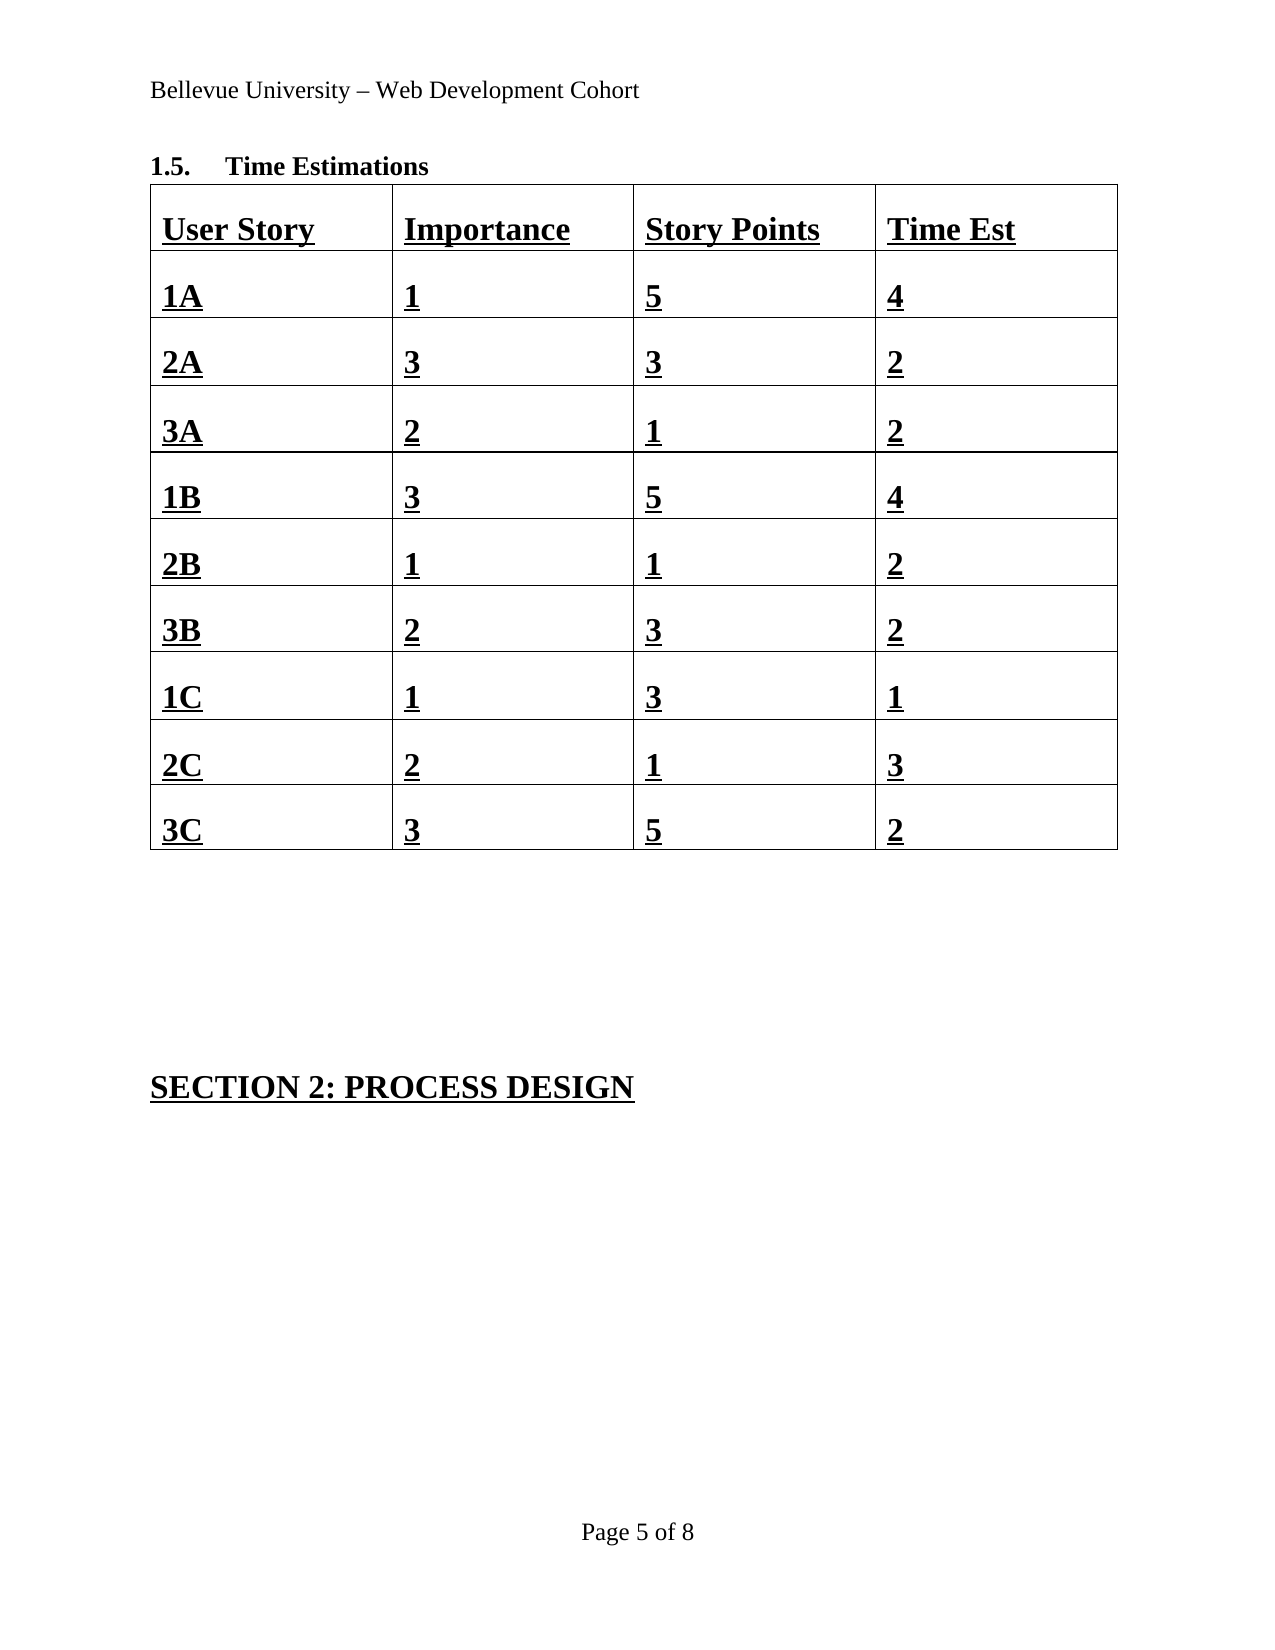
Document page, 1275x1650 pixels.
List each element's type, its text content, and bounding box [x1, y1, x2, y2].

table_cell 3 [393, 453, 633, 518]
table_cell 1C [151, 652, 392, 719]
table_cell 3 [393, 785, 633, 849]
table_header User Story [151, 185, 392, 250]
table_cell 2 [393, 586, 633, 651]
table_cell 5 [634, 251, 875, 317]
table_cell 2 [393, 386, 633, 451]
table_cell 1 [634, 519, 875, 584]
table_cell 3 [634, 586, 875, 651]
table_cell 2 [876, 785, 1117, 849]
table_header Time Est [876, 185, 1117, 250]
table_cell 2A [151, 318, 392, 385]
table_cell 1 [876, 652, 1117, 719]
table_cell 1 [393, 251, 633, 317]
table_cell 1 [634, 720, 875, 784]
table_cell 3 [634, 318, 875, 385]
table_cell 1 [393, 519, 633, 584]
table_cell 5 [634, 453, 875, 518]
table_cell 2 [876, 318, 1117, 385]
table_cell 3 [876, 720, 1117, 784]
table_cell 1B [151, 453, 392, 518]
table_cell 1A [151, 251, 392, 317]
table_cell 3C [151, 785, 392, 849]
subtitle Time Estimations [150, 150, 1125, 181]
table_cell 1 [634, 386, 875, 451]
table_cell 3B [151, 586, 392, 651]
table_cell 3 [634, 652, 875, 719]
table_cell 2B [151, 519, 392, 584]
table_cell 2 [876, 386, 1117, 451]
table_cell 4 [876, 251, 1117, 317]
table_cell 2 [393, 720, 633, 784]
table_cell 2 [876, 519, 1117, 584]
table_cell 1 [393, 652, 633, 719]
table_cell 3A [151, 386, 392, 451]
table_cell 5 [634, 785, 875, 849]
table_header Importance [393, 185, 633, 250]
table_cell 2 [876, 586, 1117, 651]
subtitle SECTION 2: PROCESS DESIGN [150, 1068, 1125, 1106]
table_header Story Points [634, 185, 875, 250]
table_cell 2C [151, 720, 392, 784]
table_cell 4 [876, 453, 1117, 518]
table_cell 3 [393, 318, 633, 385]
